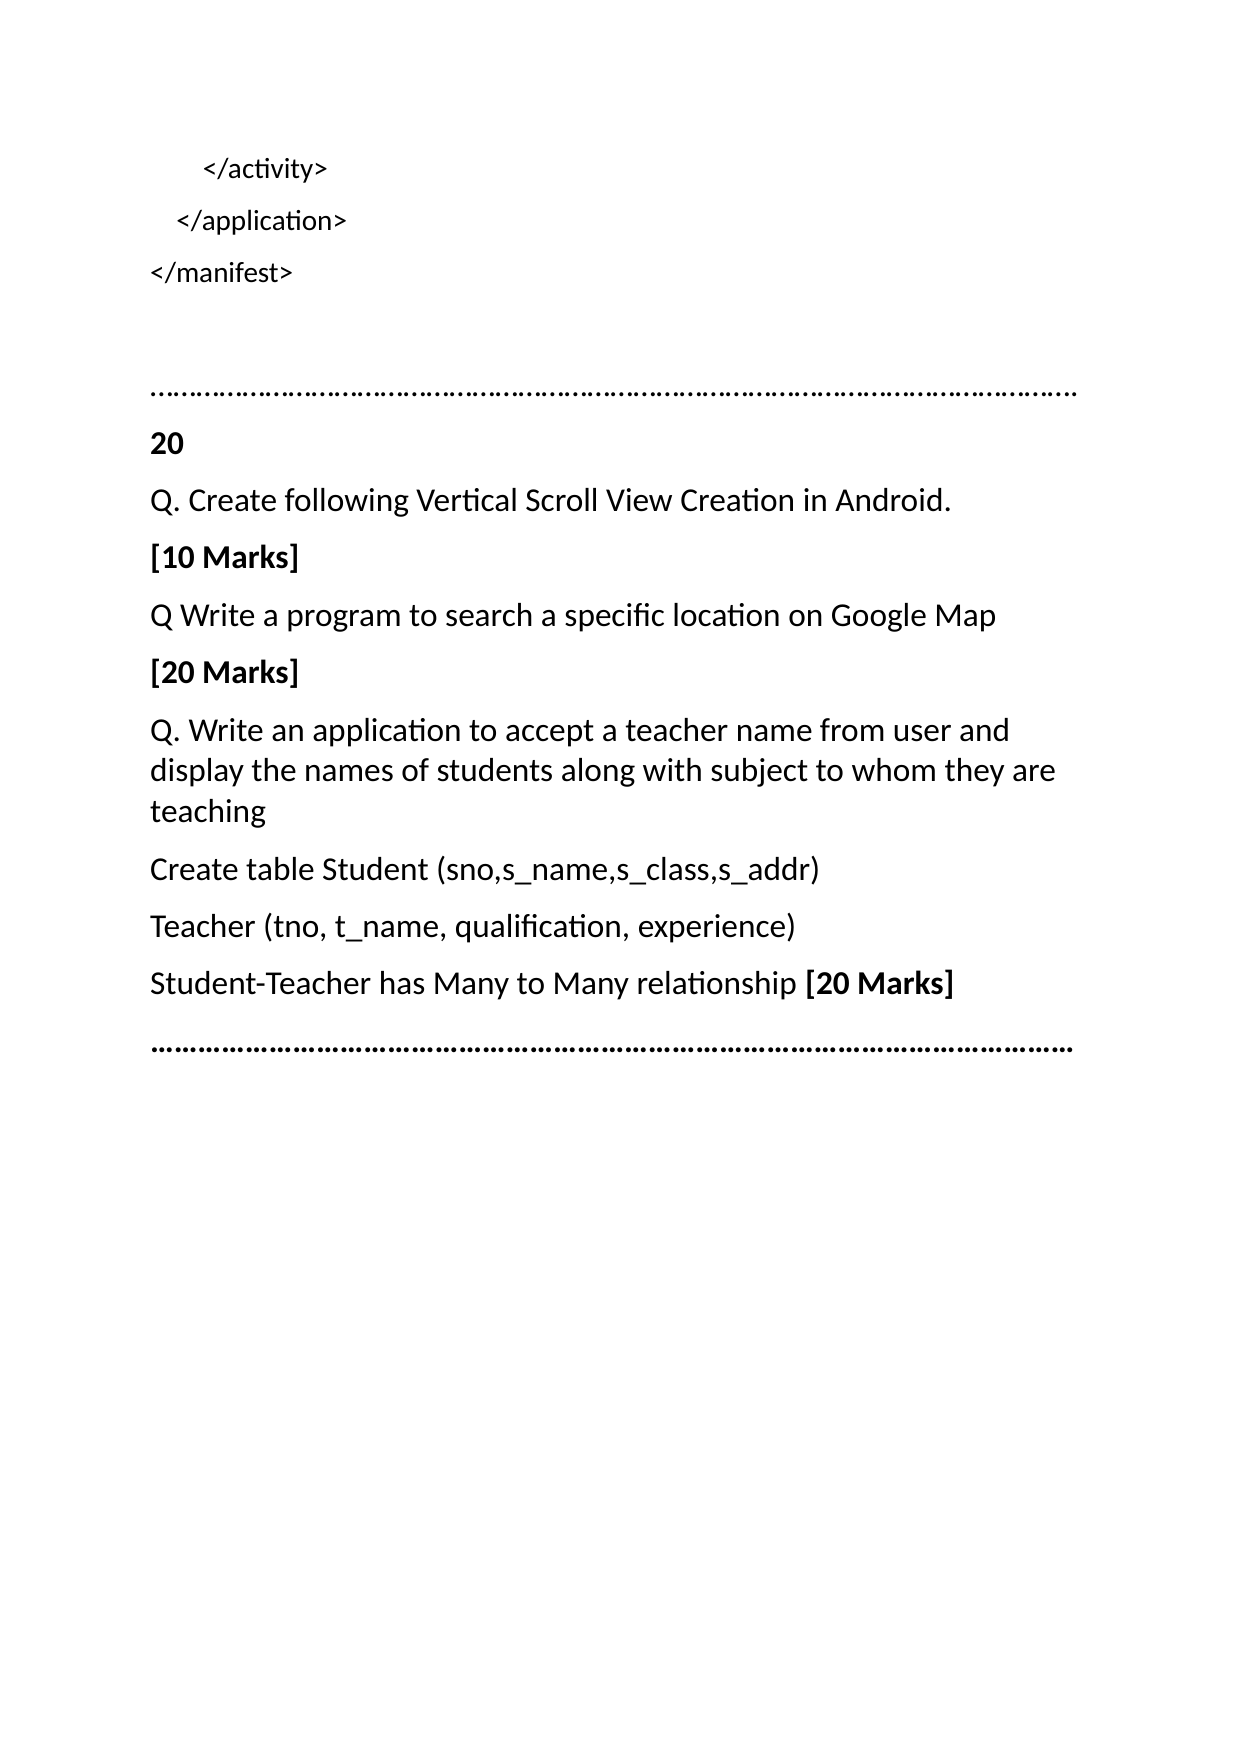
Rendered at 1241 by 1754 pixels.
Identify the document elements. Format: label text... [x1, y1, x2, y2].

text </application> [150, 202, 1090, 238]
text Q. Write an application to accept a teacher name from user and display the names of students along with subject to whom they are teaching [150, 709, 1090, 831]
text Student-Teacher has Many to Many relationship [20 Marks] [150, 962, 1090, 1003]
text Q. Create following Vertical Scroll View Creation in Android. [150, 479, 1090, 520]
text Q Write a program to search a specific location on Google Map [150, 594, 1090, 634]
text Teacher (tno, t_name, qualification, experience) [150, 905, 1090, 946]
text 20 [150, 422, 1090, 462]
text …………………………………………………………………………………………………………. [150, 364, 1090, 405]
text [20 Marks] [150, 651, 1090, 692]
text </activity> [150, 150, 1090, 186]
text ……………………………………………………………………………………………………… [150, 1020, 1090, 1060]
text Create table Student (sno,s_name,s_class,s_addr) [150, 847, 1090, 888]
text [10 Marks] [150, 536, 1090, 577]
text </manifest> [150, 254, 1090, 290]
